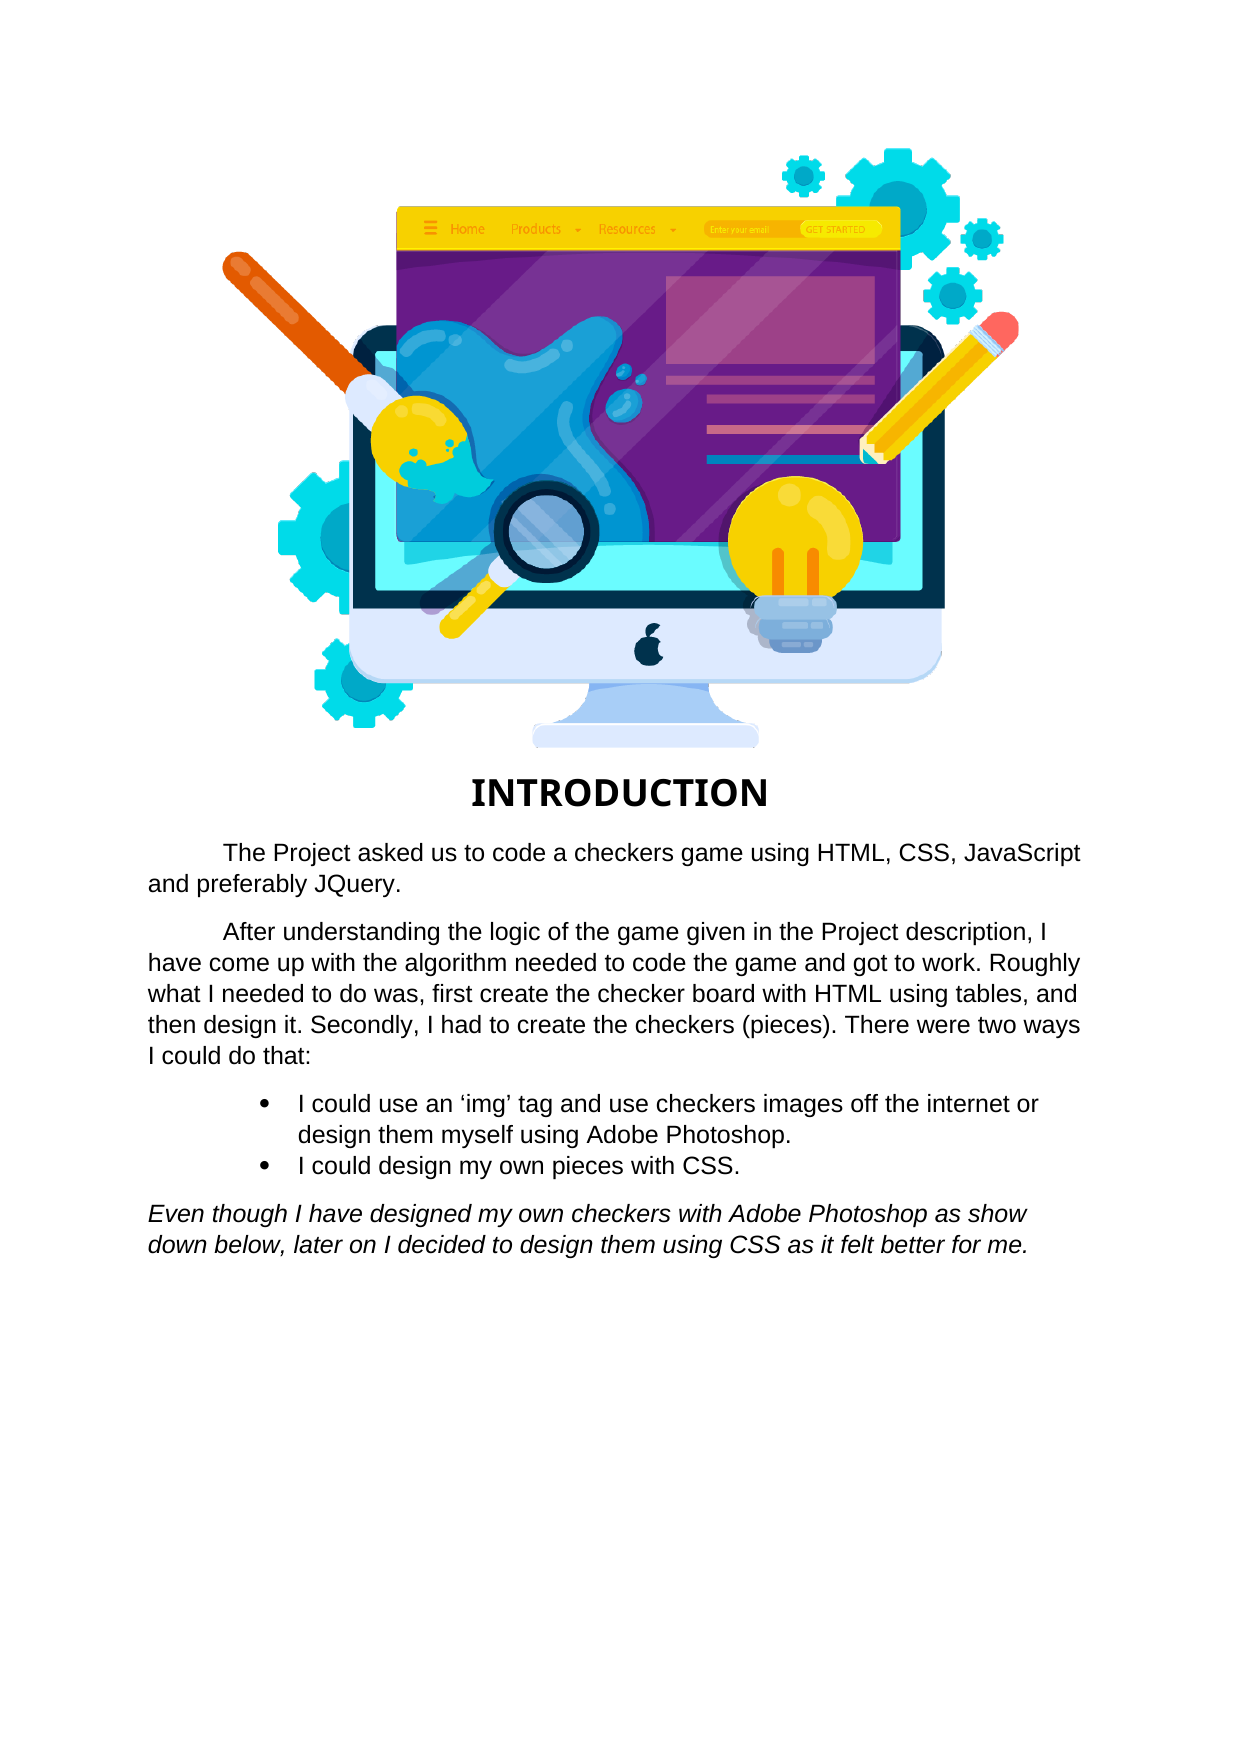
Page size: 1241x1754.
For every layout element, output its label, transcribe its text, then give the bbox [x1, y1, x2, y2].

text After understanding the logic of the game given in the Project description, I have come up with the algorithm needed to code the game and got to work. Roughly what I needed to do was, first create the checker board with HTML using tables, and then design it. Secondly, I had to create the checkers (pieces). There were two ways I could do that: [148, 917, 1093, 1070]
text The Project asked us to code a checkers game using HTML, CSS, JavaScript and preferably JQuery. [148, 838, 1093, 898]
list I could use an ‘img’ tag and use checkers images off the internet or design them myself using Adobe Photoshop. [260, 1089, 1093, 1149]
list I could design my own pieces with CSS. [260, 1151, 1093, 1180]
picture [221, 147, 1019, 748]
text INTRODUCTION [148, 766, 1093, 817]
text Even though I have designed my own checkers with Adobe Photoshop as show down below, later on I decided to design them using CSS as it felt better for me. [148, 1199, 1093, 1258]
